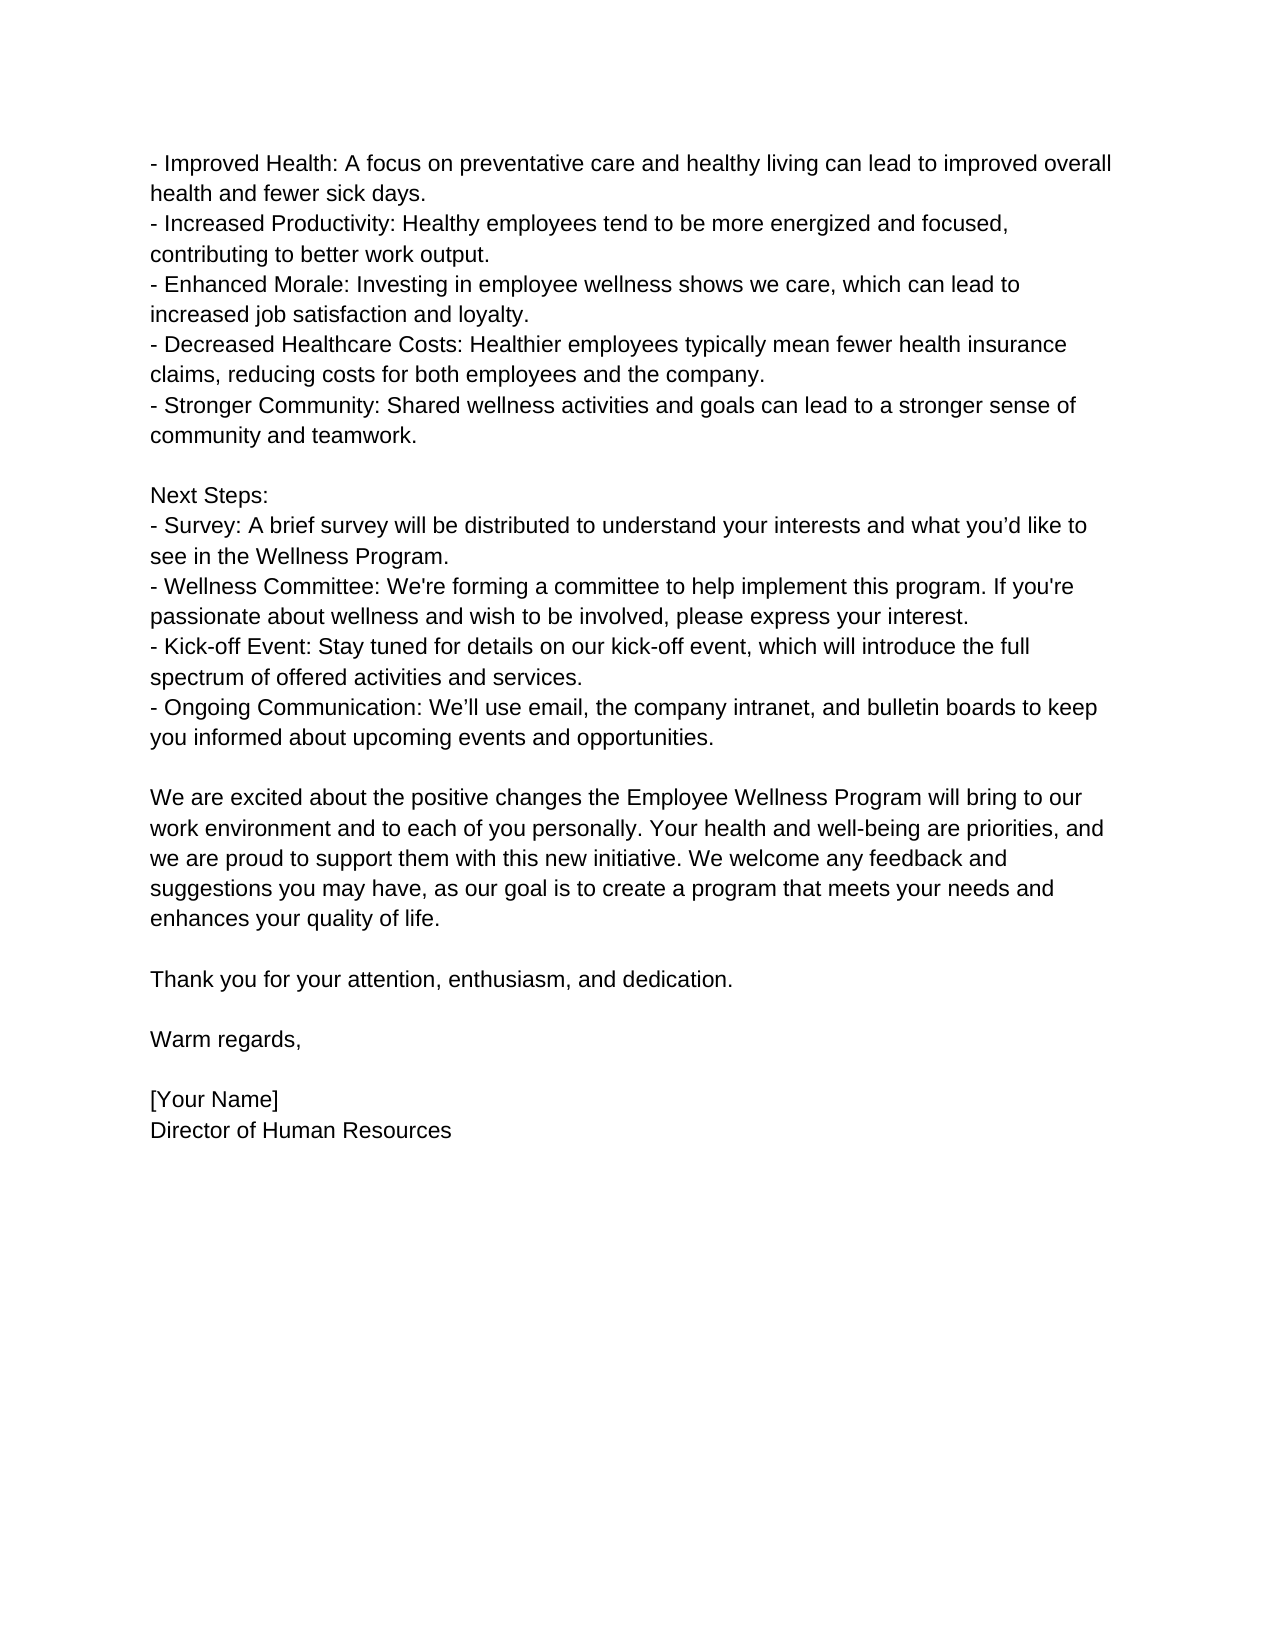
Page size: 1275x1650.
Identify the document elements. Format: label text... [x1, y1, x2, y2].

text - Enhanced Morale: Investing in employee wellness shows we care, which can lead to increased job satisfaction and loyalty. [150, 271, 1125, 327]
text - Wellness Committee: We're forming a committee to help implement this program. If you're passionate about wellness and wish to be involved, please express your interest. [150, 573, 1125, 629]
text - Improved Health: A focus on preventative care and healthy living can lead to improved overall health and fewer sick days. [150, 150, 1125, 207]
text Next Steps: [150, 482, 1125, 509]
text [Your Name] [150, 1086, 1125, 1113]
text We are excited about the positive changes the Employee Wellness Program will bring to our work environment and to each of you personally. Your health and well-being are priorities, and we are proud to support them with this new initiative. We welcome any feedback and suggestions you may have, as our goal is to create a program that meets your needs and enhances your quality of life. [150, 784, 1125, 932]
text - Decreased Healthcare Costs: Healthier employees typically mean fewer health insurance claims, reducing costs for both employees and the company. [150, 331, 1125, 388]
text - Kick-off Event: Stay tuned for details on our kick-off event, which will introduce the full spectrum of offered activities and services. [150, 633, 1125, 690]
text Director of Human Resources [150, 1117, 1125, 1143]
text Warm regards, [150, 1026, 1125, 1052]
text - Increased Productivity: Healthy employees tend to be more energized and focused, contributing to better work output. [150, 210, 1125, 267]
text - Stronger Community: Shared wellness activities and goals can lead to a stronger sense of community and teamwork. [150, 392, 1125, 448]
text - Survey: A brief survey will be distributed to understand your interests and what you’d like to see in the Wellness Program. [150, 512, 1125, 569]
text - Ongoing Communication: We’ll use email, the company intranet, and bulletin boards to keep you informed about upcoming events and opportunities. [150, 694, 1125, 750]
text Thank you for your attention, enthusiasm, and dedication. [150, 966, 1125, 992]
